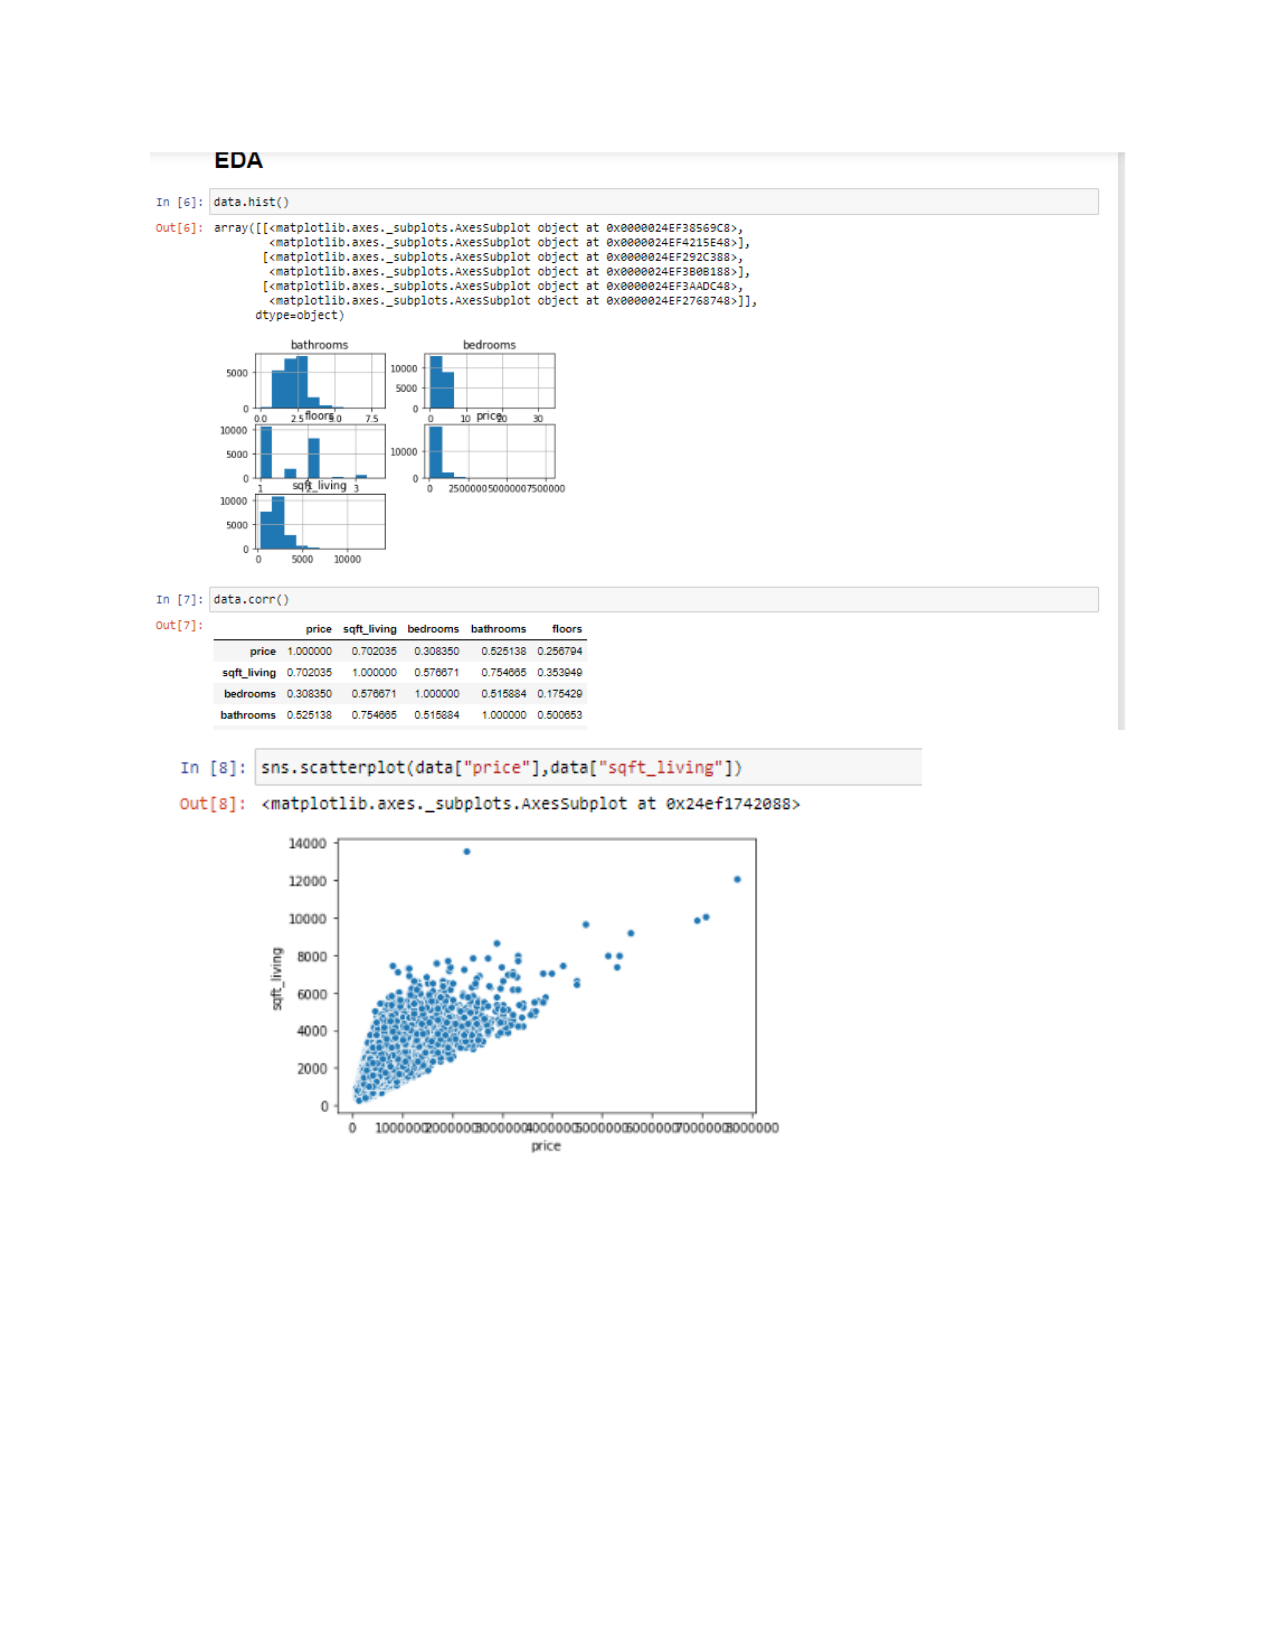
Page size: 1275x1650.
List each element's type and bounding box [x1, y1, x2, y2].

picture [150, 150, 1125, 730]
picture [150, 739, 923, 1181]
